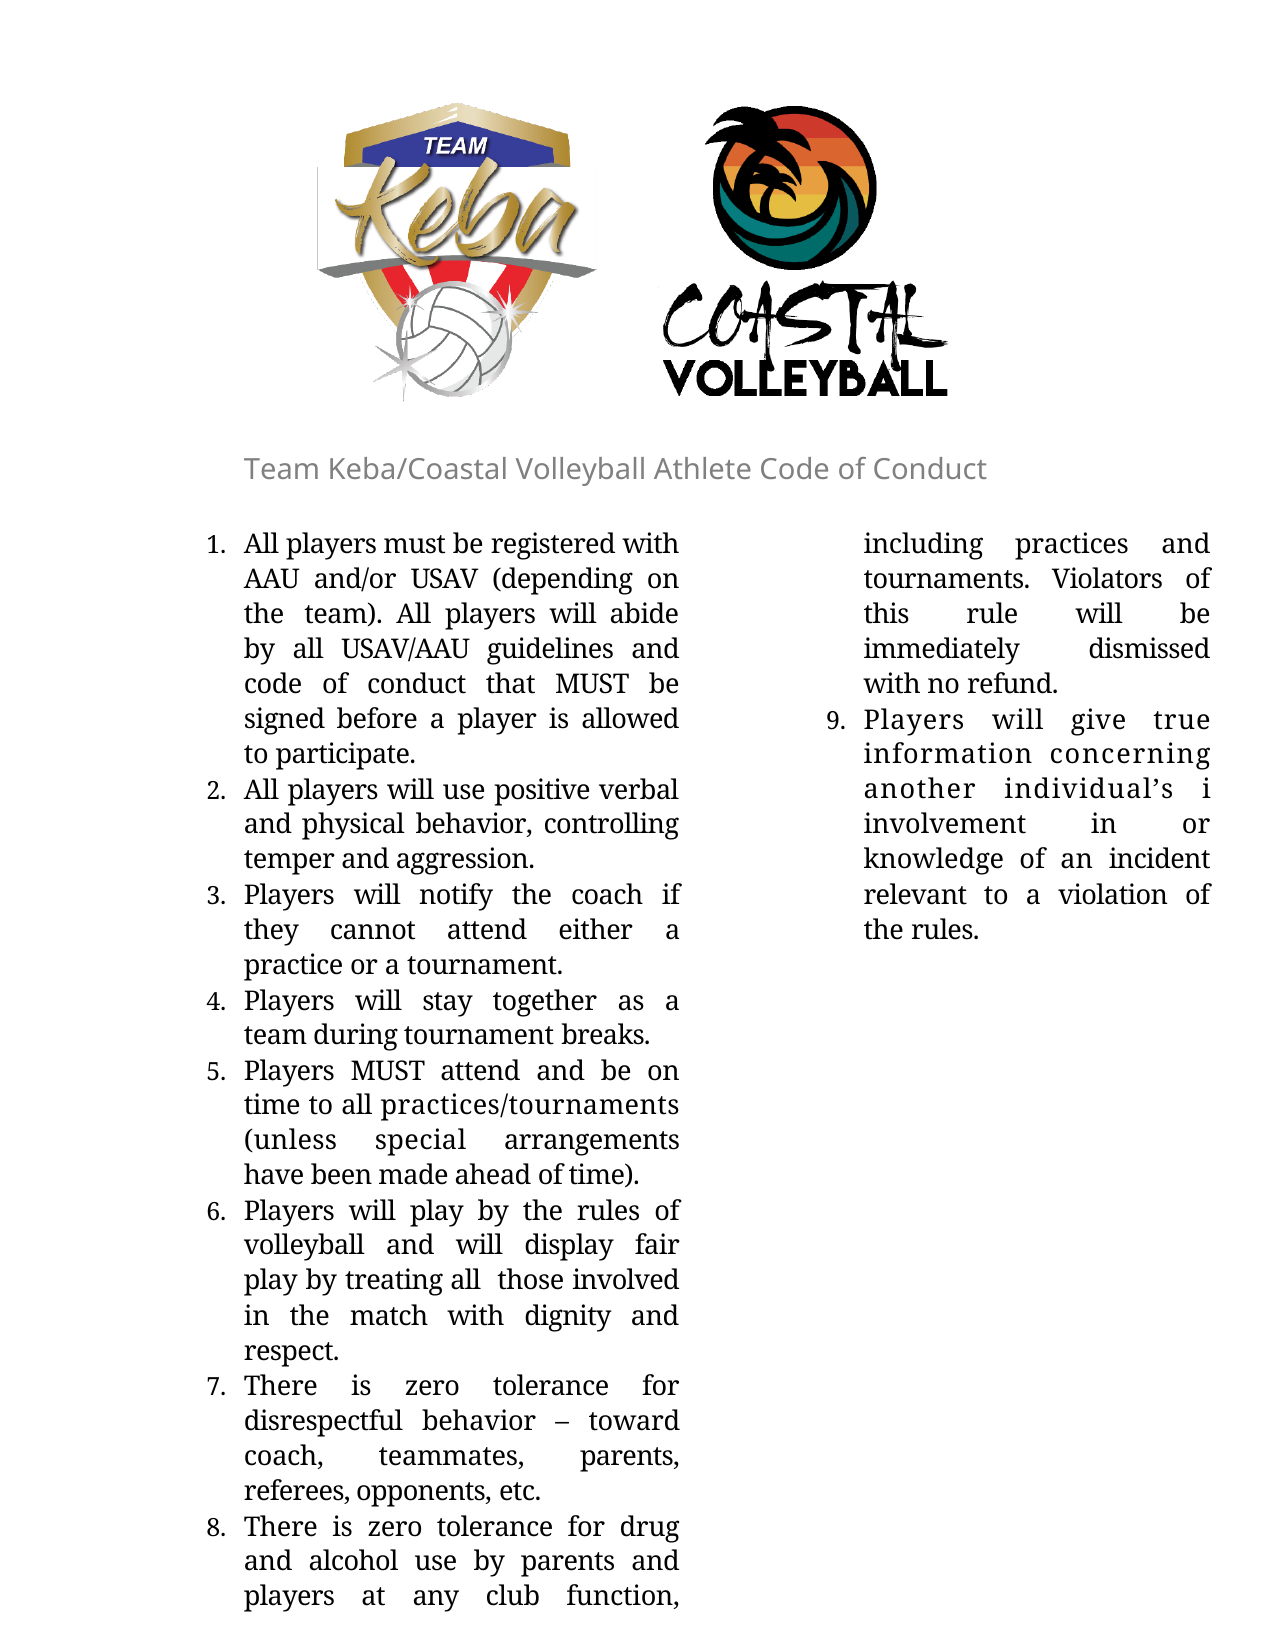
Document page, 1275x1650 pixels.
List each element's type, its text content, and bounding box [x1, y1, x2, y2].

subtitle Team Keba/Coastal Volleyball Athlete Code of Conduct [244, 448, 1210, 488]
list There is zero tolerance for drug and alcohol use by parents and players at any club function, including practices and tournaments. Violators of this rule will be immediately dismissed with no refund. [206, 1508, 680, 1613]
list Players will give true information concerning another individual’s i involvement in or knowledge of an incident relevant to a violation of the rules. [826, 701, 1210, 947]
list Players will play by the rules of volleyball and will display fair play by treating all those involved in the match with dignity and respect. [206, 1192, 680, 1368]
list Players will notify the coach if they cannot attend either a practice or a tournament. [206, 877, 680, 982]
list Players will stay together as a team during tournament breaks. [206, 982, 680, 1052]
list All players must be registered with AAU and/or USAV (depending on the team). All players will abide by all USAV/AAU guidelines and code of conduct that MUST be signed before a player is allowed to participate. [206, 526, 679, 772]
picture [308, 94, 603, 404]
list Players MUST attend and be on time to all practices/tournaments (unless special arrangements have been made ahead of time). [206, 1052, 680, 1192]
list There is zero tolerance for disrespectful behavior – toward coach, teammates, parents, referees, opponents, etc. [206, 1368, 680, 1508]
list All players will use positive verbal and physical behavior, controlling temper and aggression. [206, 772, 679, 877]
picture [650, 106, 948, 394]
list There is zero tolerance for drug and alcohol use by parents and players at any club function, including practices and tournaments. Violators of this rule will be immediately dismissed with no refund. [826, 526, 1210, 701]
